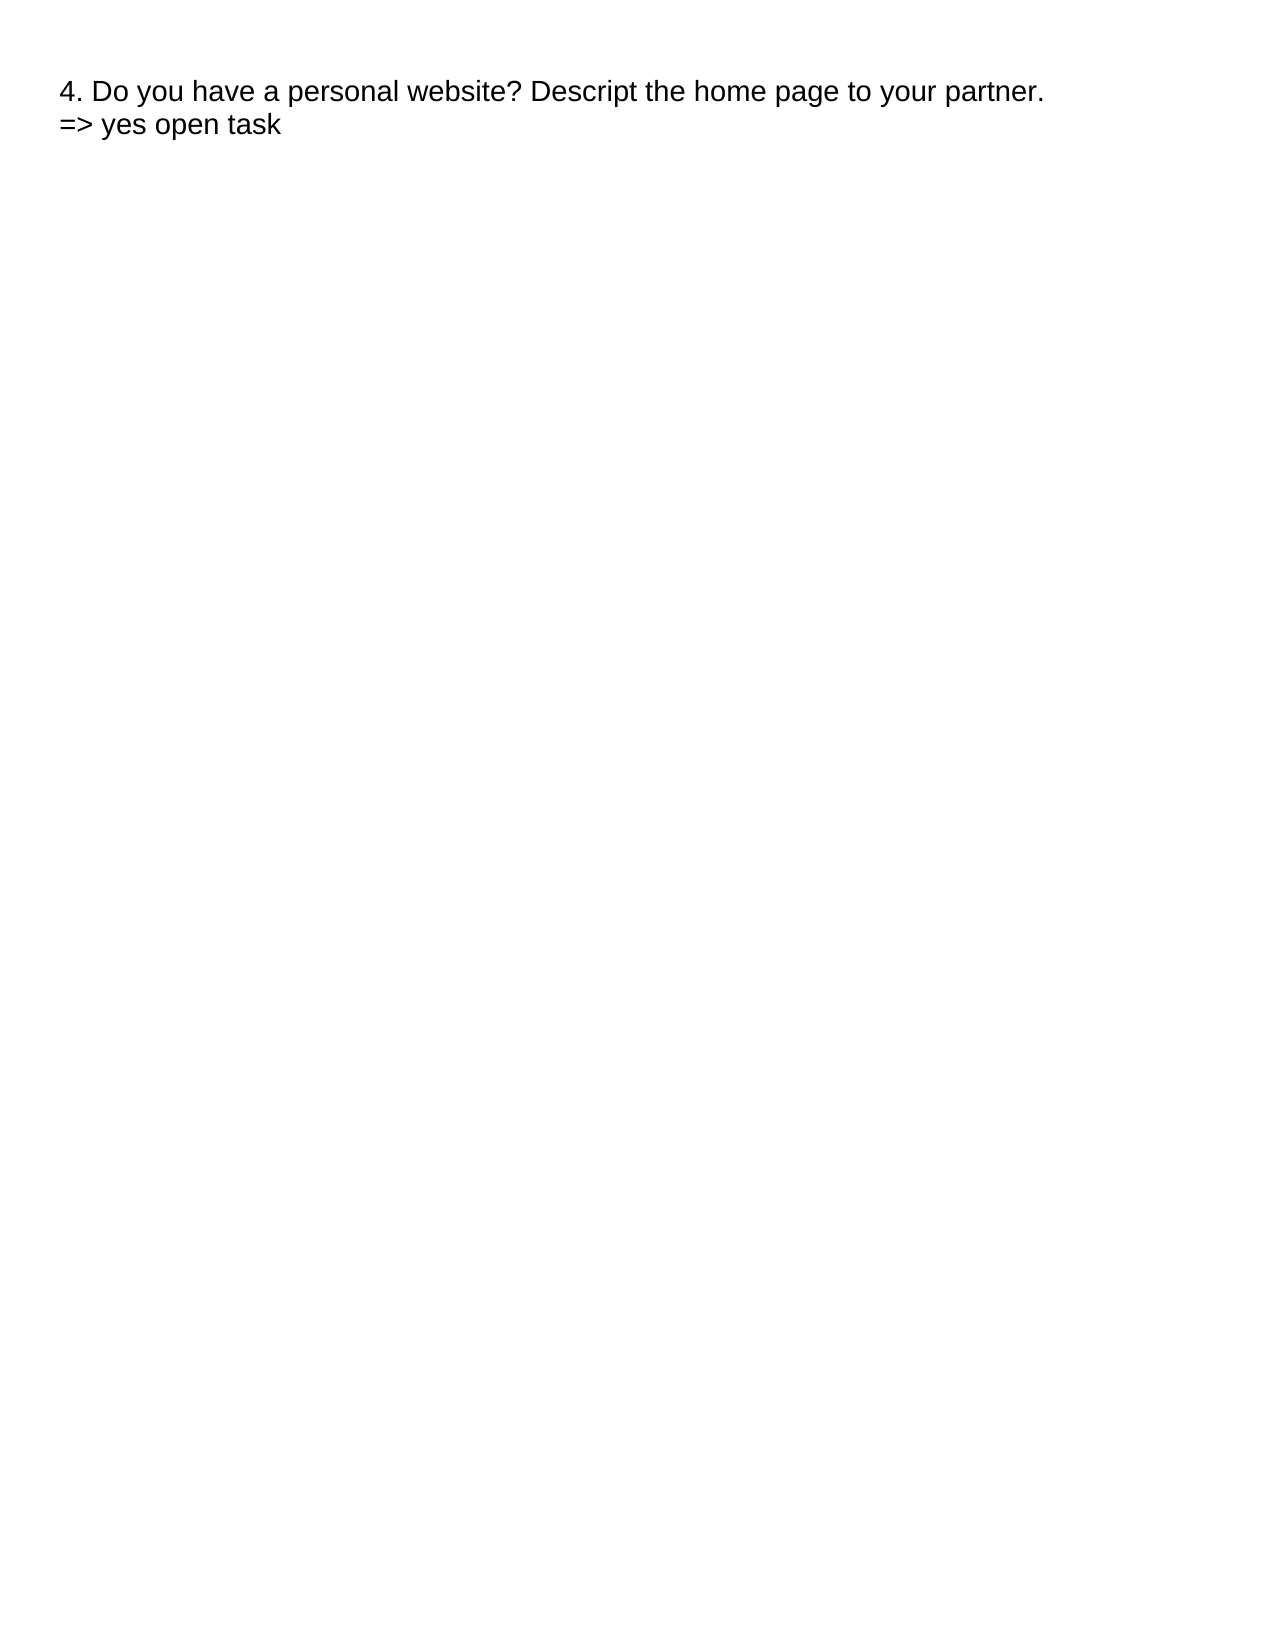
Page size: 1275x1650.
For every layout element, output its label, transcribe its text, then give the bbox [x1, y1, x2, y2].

text => yes open task [59, 107, 1186, 141]
text 4. Do you have a personal website? Descript the home page to your partner. [59, 74, 1186, 107]
